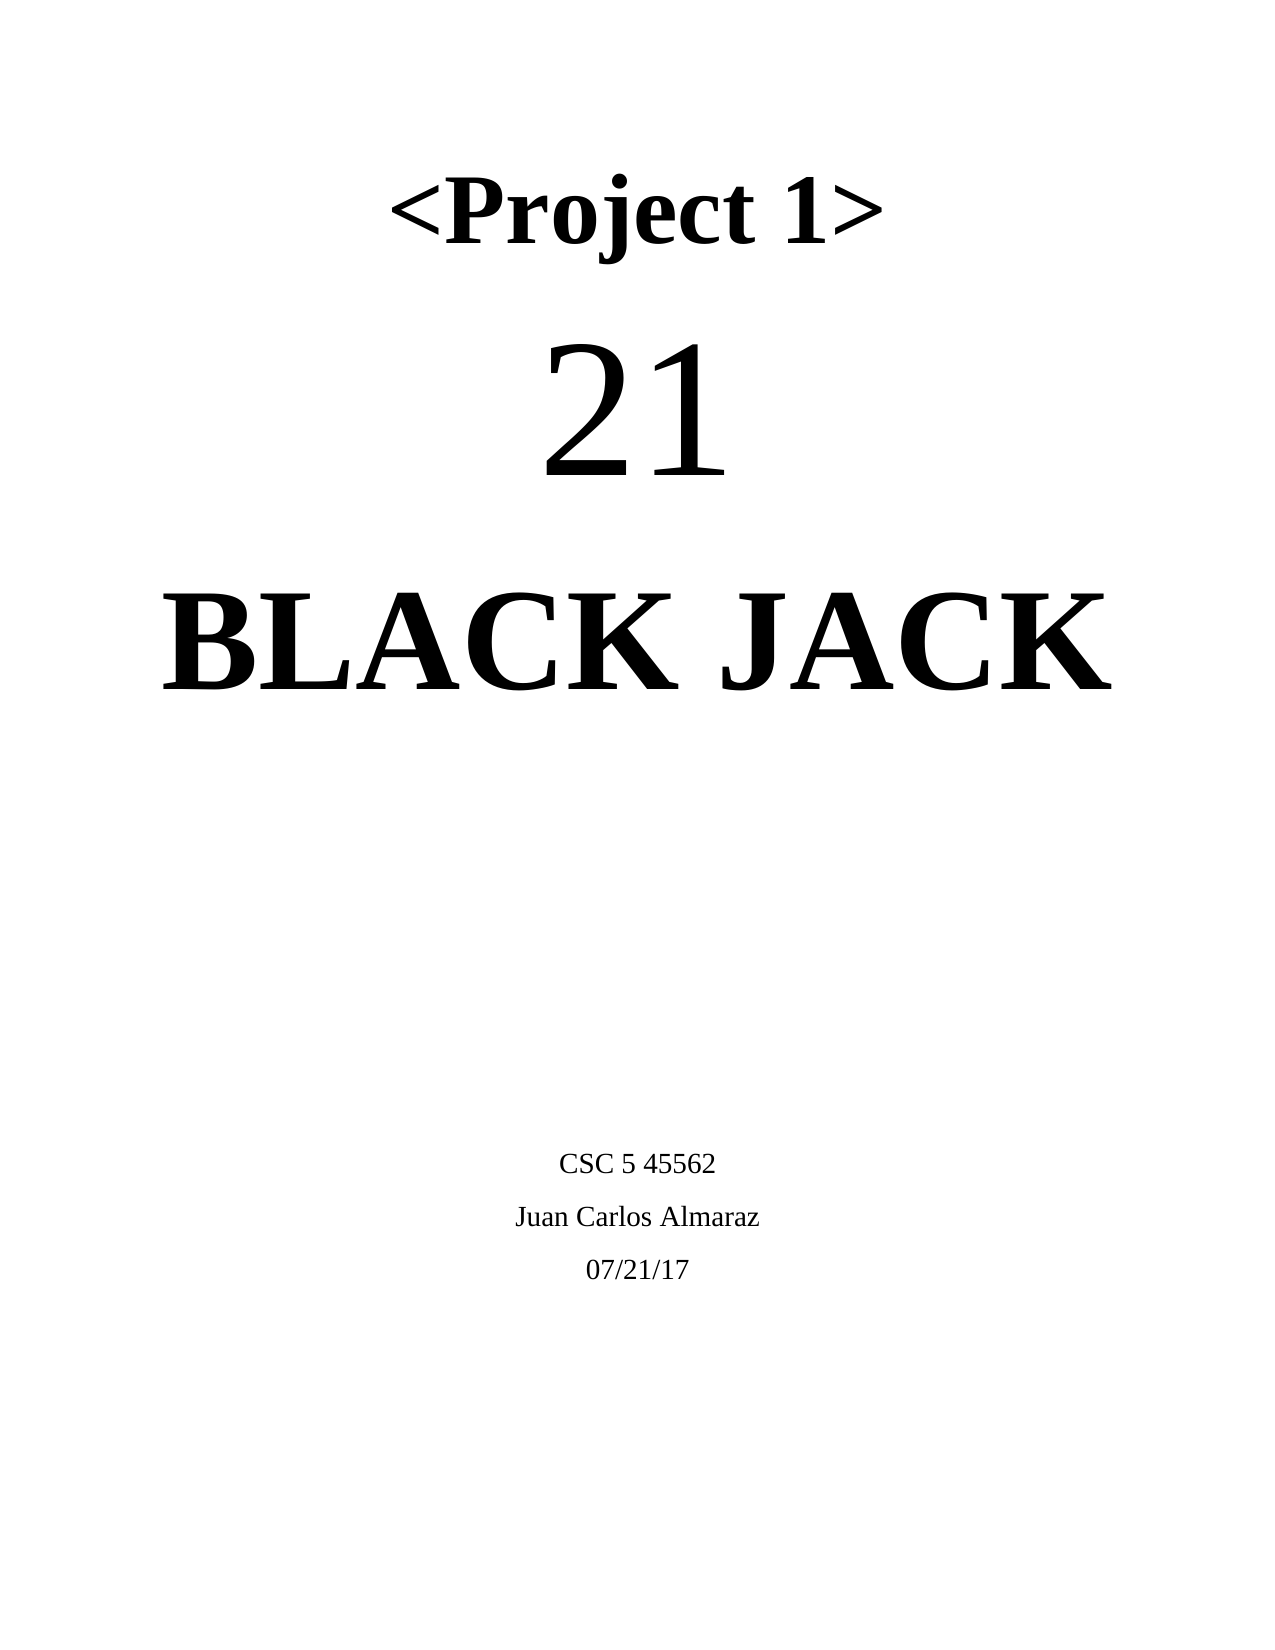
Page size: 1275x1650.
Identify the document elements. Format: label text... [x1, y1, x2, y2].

text 21 [150, 291, 1125, 518]
text 07/21/17 [150, 1252, 1125, 1286]
text BLACK JACK [150, 553, 1125, 721]
text CSC 5 45562 [150, 1147, 1125, 1180]
text Juan Carlos Almaraz [150, 1199, 1125, 1233]
text <Project 1> [150, 150, 1125, 265]
